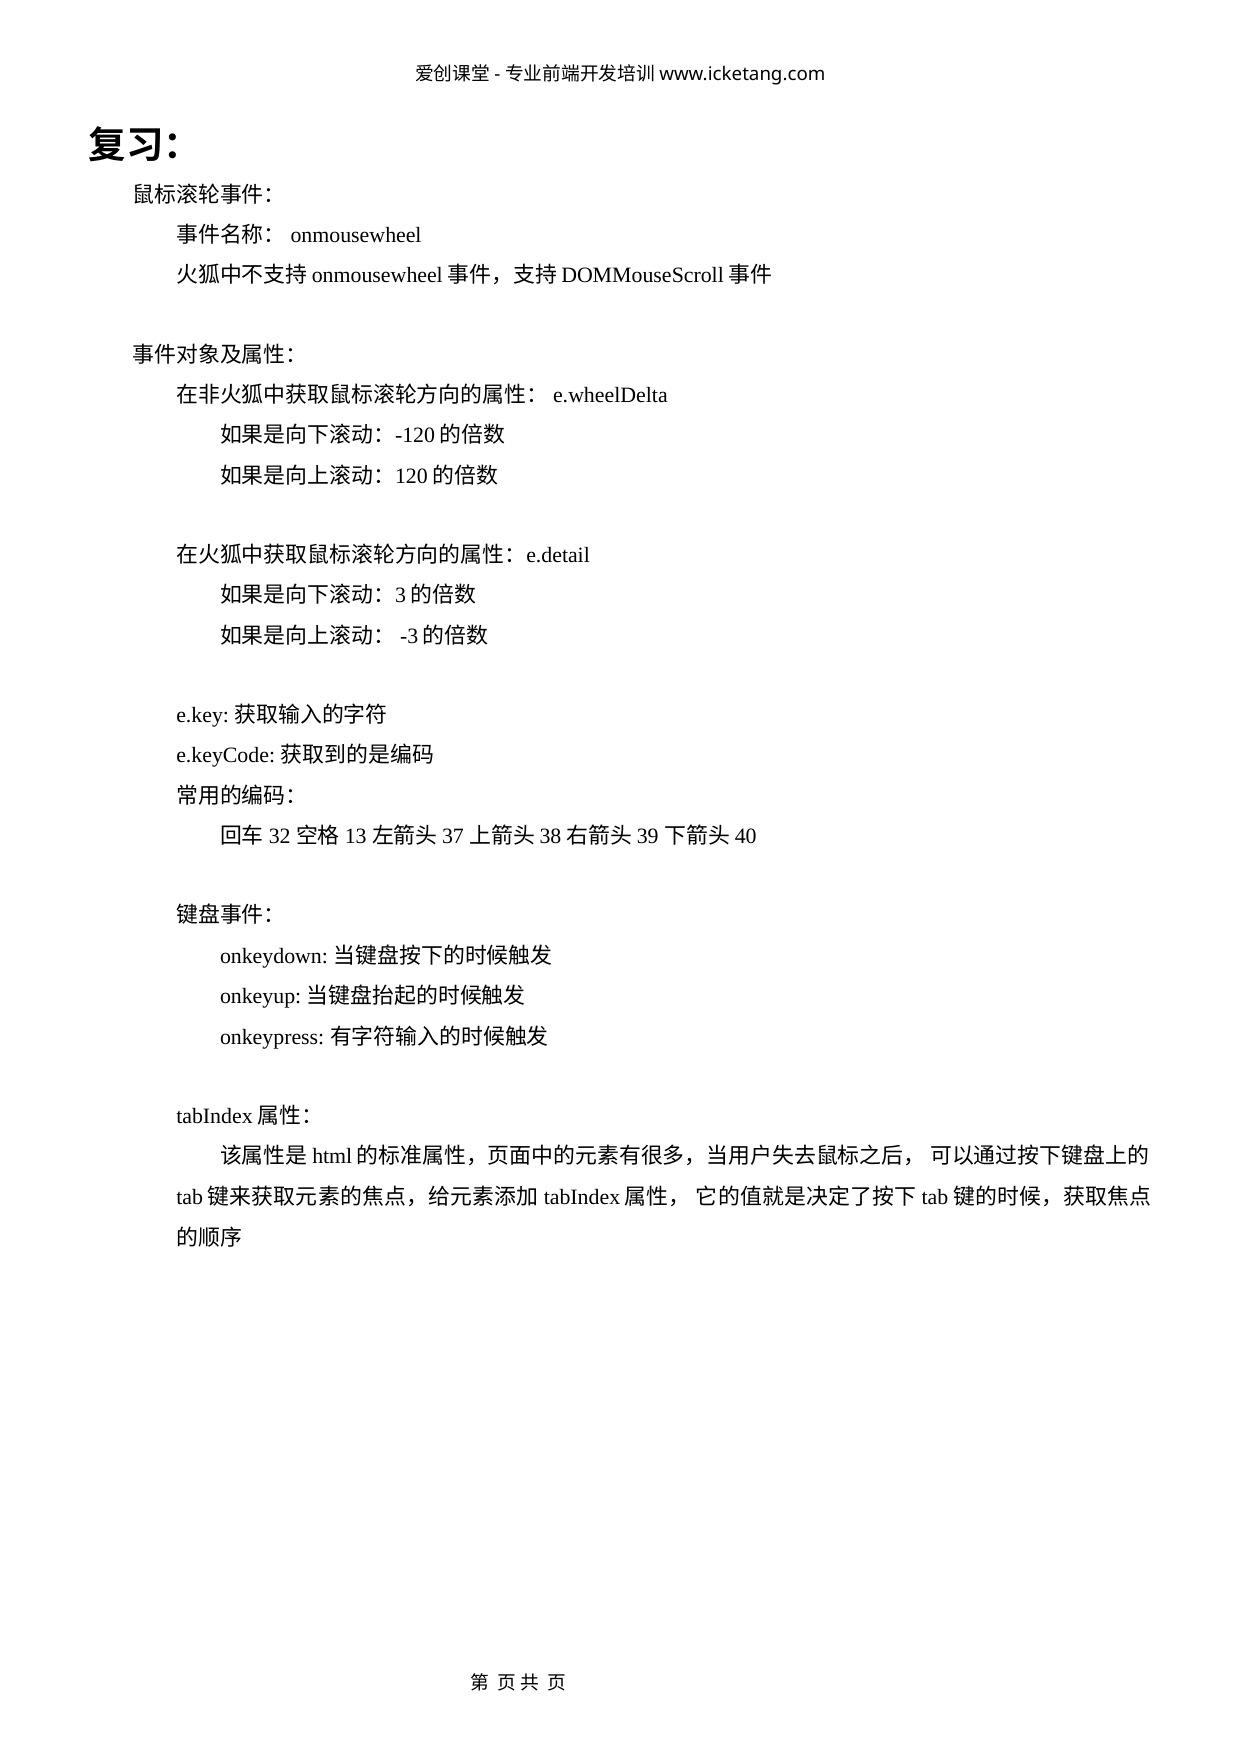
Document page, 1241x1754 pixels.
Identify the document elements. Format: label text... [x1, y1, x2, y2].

subtitle 复习： [88, 109, 1152, 174]
text onkeydown: 当键盘按下的时候触发 [176, 937, 1152, 970]
text 该属性是html的标准属性，页面中的元素有很多，当用户失去鼠标之后， 可以通过按下键盘上的tab键来获取元素的焦点，给元素添加tabIndex属性， 它的值就是决定了按下tab键的时候，获取焦点的顺序 [176, 1138, 1152, 1252]
text 常用的编码： [132, 777, 1152, 810]
text 回车 32 空格 13 左箭头37 上箭头38 右箭头39 下箭头 40 [176, 818, 1152, 850]
text e.key: 获取输入的字符 [132, 697, 1152, 729]
text 鼠标滚轮事件： [88, 176, 1152, 209]
text 如果是向下滚动：-120的倍数 [176, 417, 1152, 449]
text 如果是向上滚动： -3的倍数 [176, 617, 1152, 650]
text e.keyCode: 获取到的是编码 [132, 737, 1152, 769]
text 事件名称： onmousewheel [132, 217, 1152, 249]
text onkeypress: 有字符输入的时候触发 [176, 1018, 1152, 1051]
text 事件对象及属性： [88, 336, 1152, 369]
text 在火狐中获取鼠标滚轮方向的属性：e.detail [132, 537, 1152, 569]
text 键盘事件： [132, 897, 1152, 929]
text 如果是向上滚动：120的倍数 [176, 457, 1152, 490]
text tabIndex属性： [132, 1097, 1152, 1130]
text onkeyup: 当键盘抬起的时候触发 [176, 978, 1152, 1010]
text 火狐中不支持onmousewheel事件，支持DOMMouseScroll事件 [132, 257, 1152, 289]
text 如果是向下滚动：3的倍数 [176, 577, 1152, 609]
text 在非火狐中获取鼠标滚轮方向的属性： e.wheelDelta [132, 377, 1152, 409]
